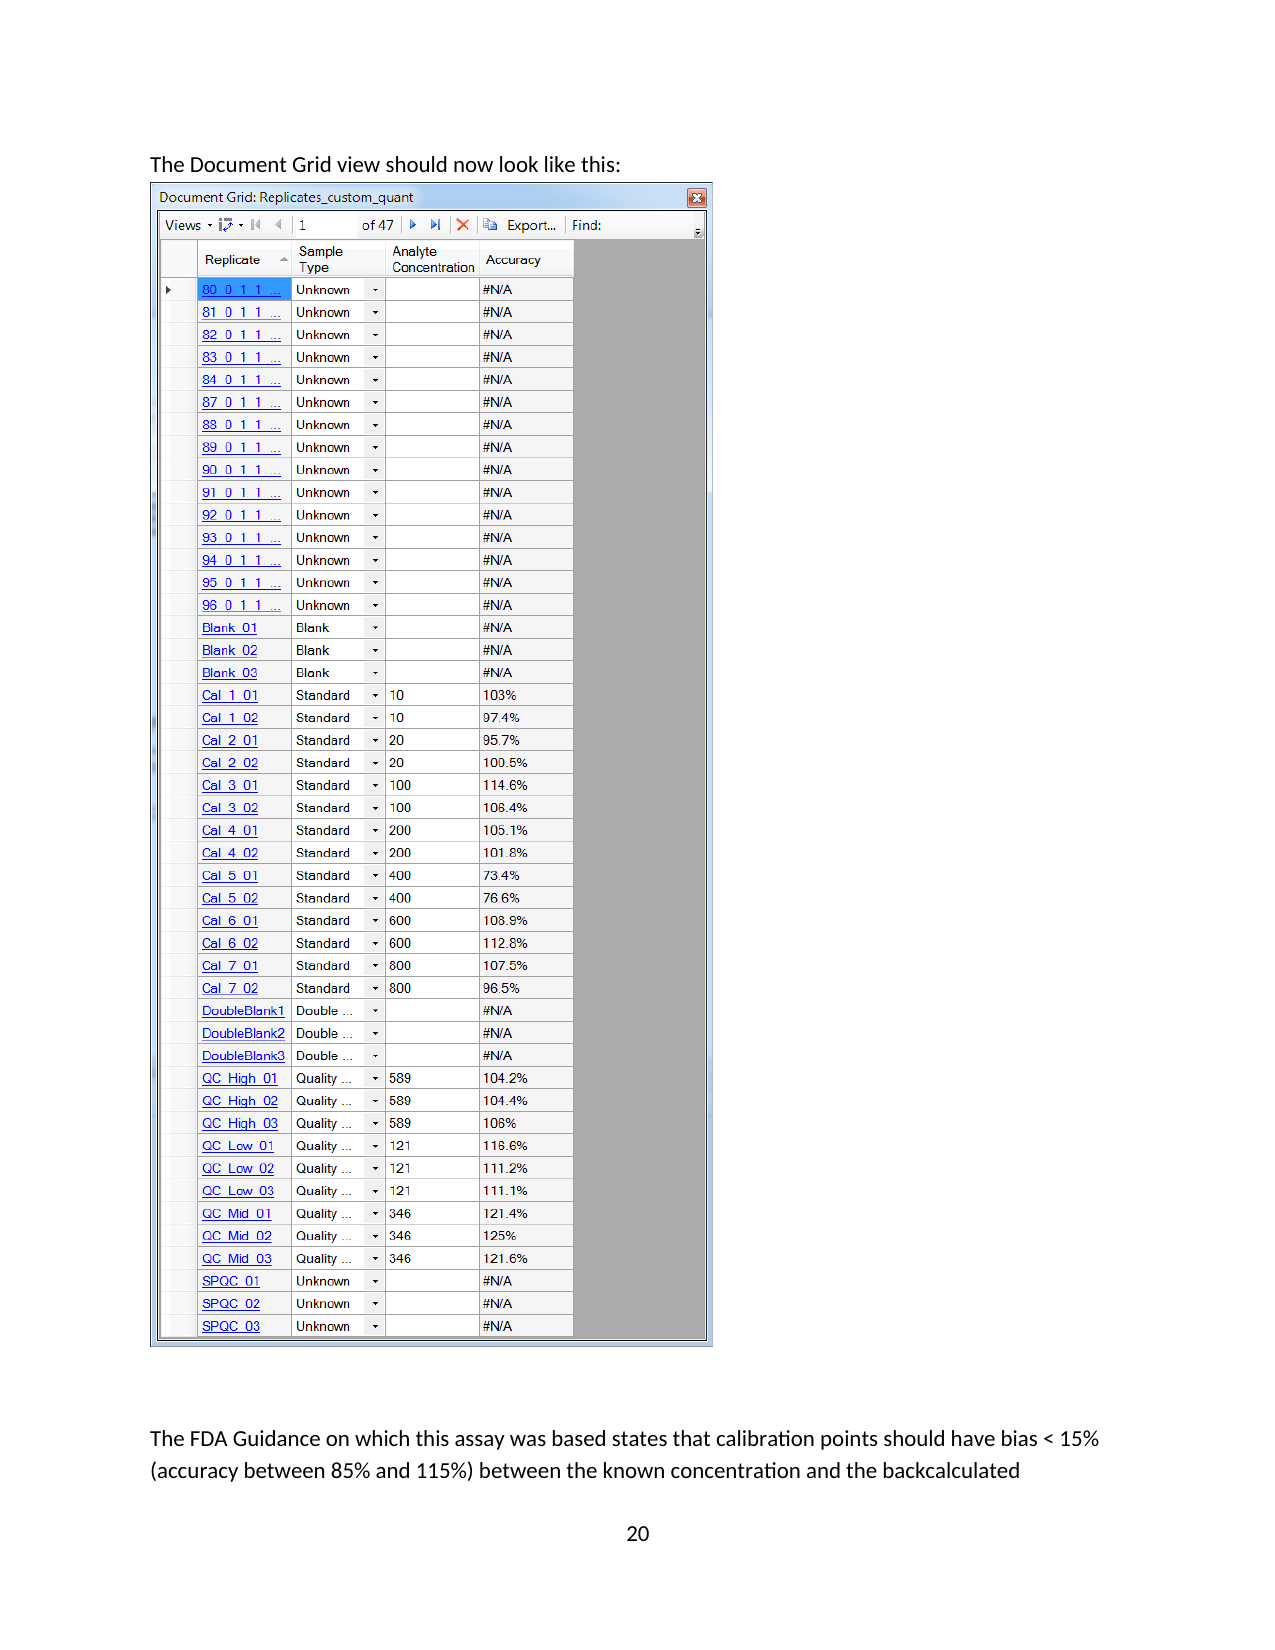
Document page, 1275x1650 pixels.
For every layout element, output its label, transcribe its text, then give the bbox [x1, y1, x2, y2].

picture [150, 182, 713, 1347]
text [150, 1424, 1125, 1484]
